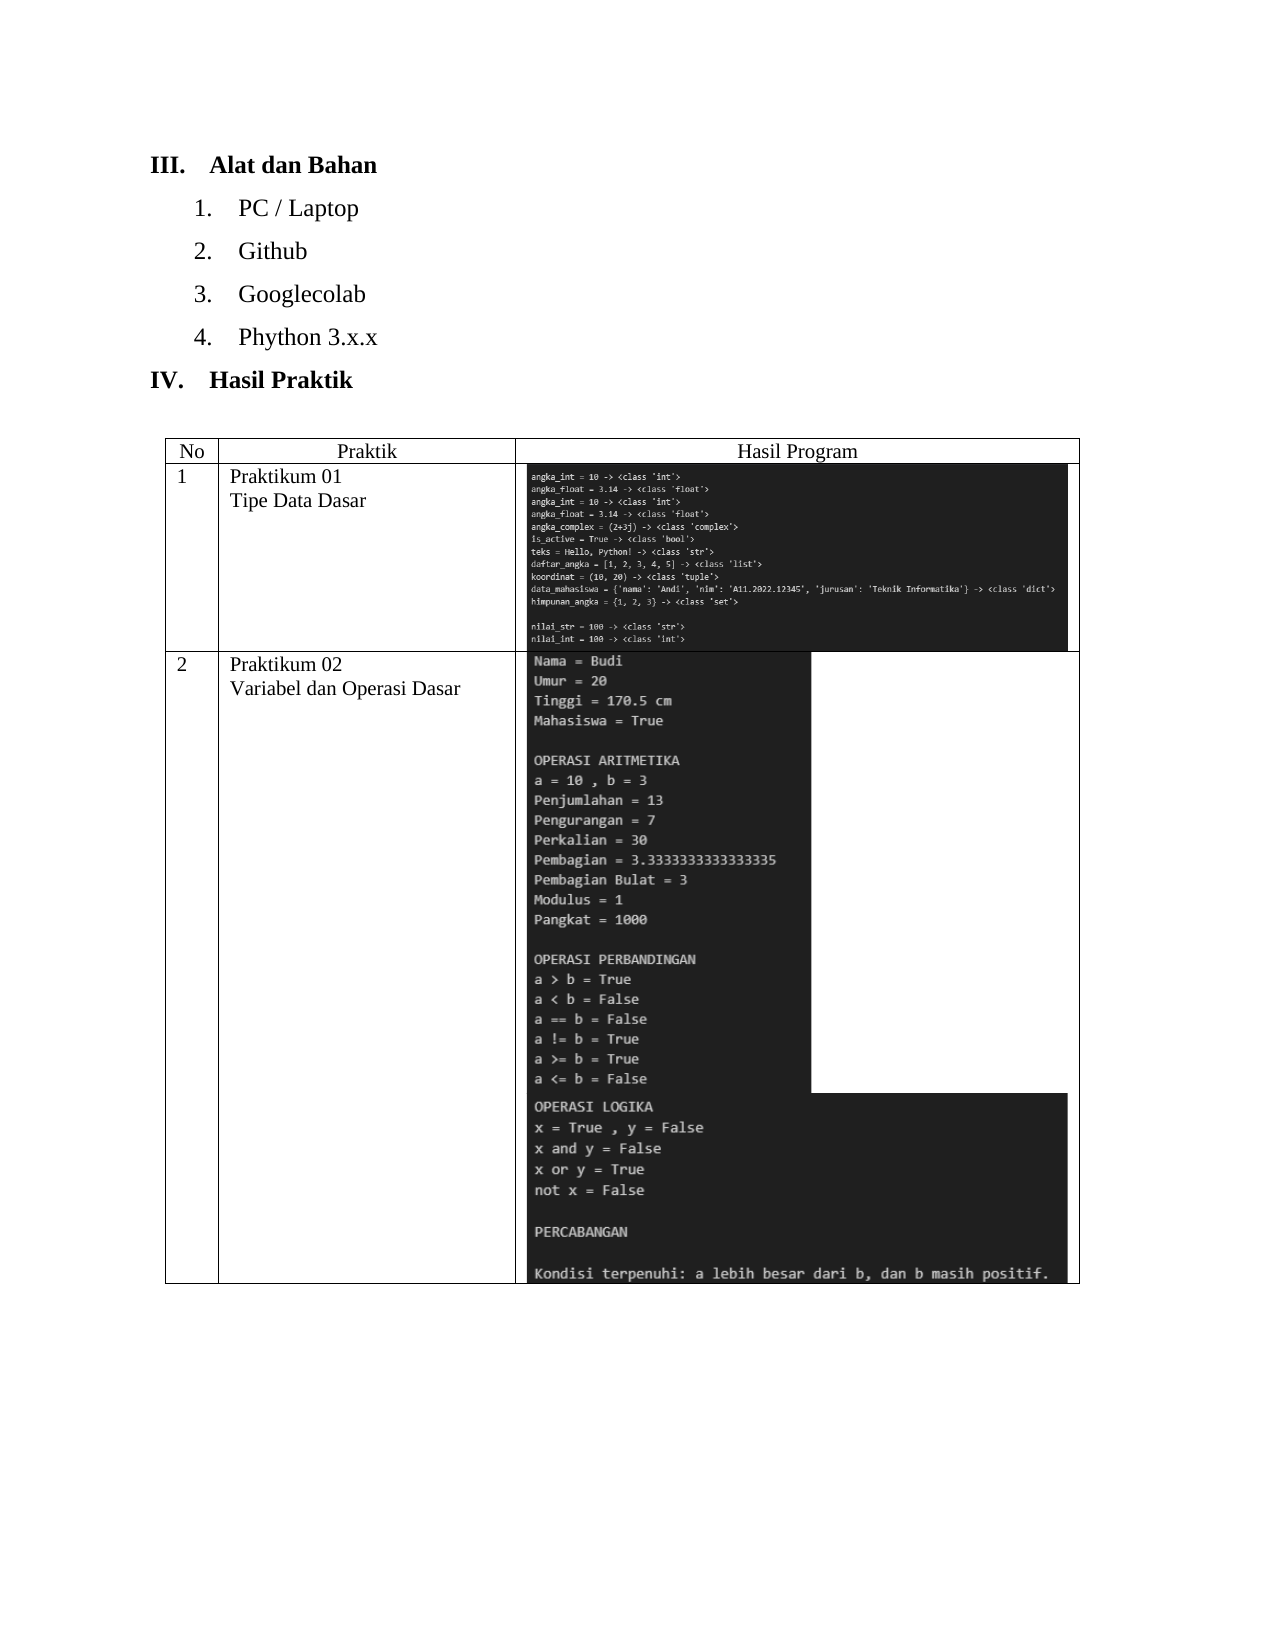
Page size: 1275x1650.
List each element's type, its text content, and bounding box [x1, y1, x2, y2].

table_cell [1068, 464, 1079, 651]
list Phython 3.x.x [194, 322, 1125, 351]
table_cell 1 [166, 464, 218, 651]
table_cell 2 [166, 652, 218, 1283]
list PC / Laptop [194, 193, 1125, 222]
table_header Praktik [219, 439, 515, 463]
list Hasil Praktik [150, 366, 1125, 394]
picture [526, 464, 1068, 651]
table_cell [516, 464, 526, 651]
table_cell [516, 652, 526, 1283]
list Alat dan Bahan [150, 150, 1125, 179]
picture [526, 652, 1068, 1283]
table_header No [166, 439, 218, 463]
table_cell [812, 652, 1079, 1283]
list Googlecolab [194, 279, 1125, 308]
list Github [194, 236, 1125, 265]
table_cell Praktikum 01 Tipe Data Dasar [219, 464, 515, 651]
table_cell Praktikum 02 Variabel dan Operasi Dasar [219, 652, 515, 1283]
table_header Hasil Program [516, 439, 1079, 463]
